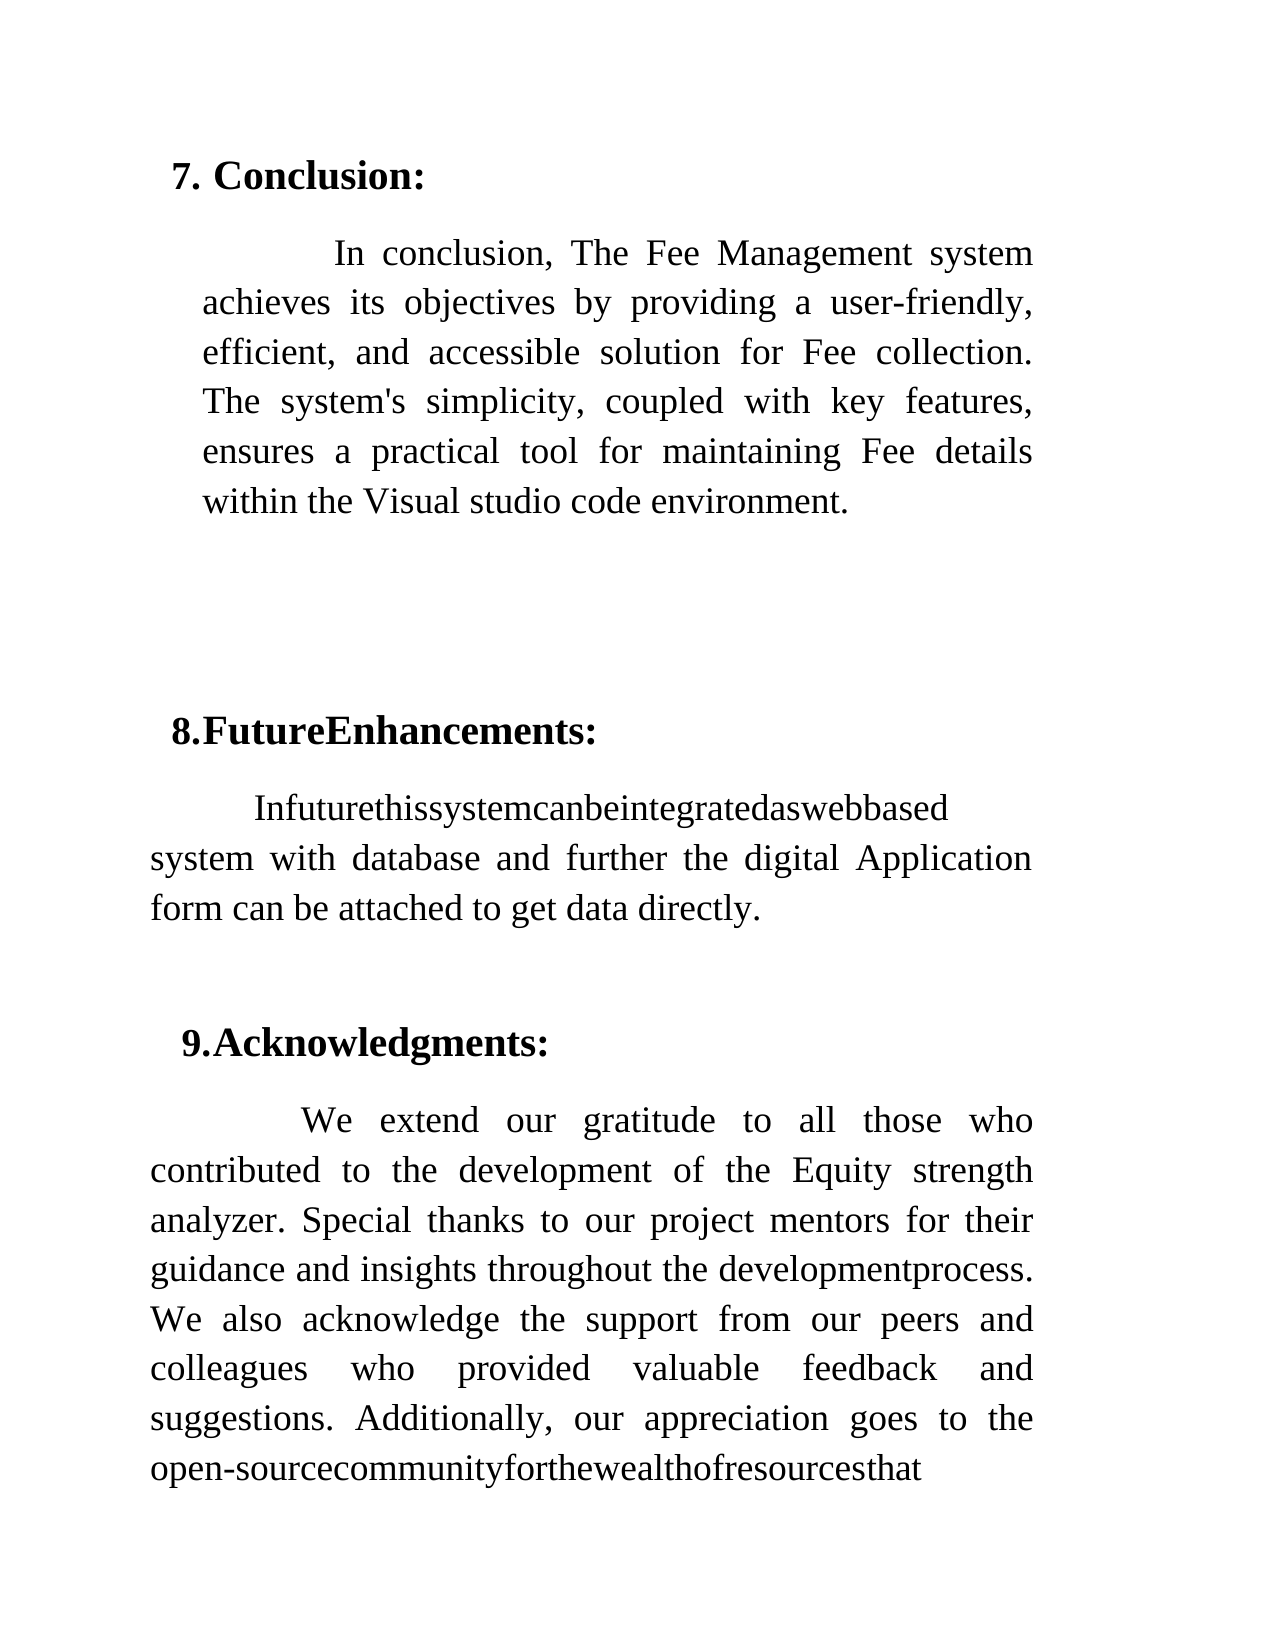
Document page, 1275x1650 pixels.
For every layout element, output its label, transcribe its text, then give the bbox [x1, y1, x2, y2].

subtitle Conclusion: [171, 150, 1187, 198]
text We extend our gratitude to all those who contributed to the development of the Equity strength analyzer. Special thanks to our project mentors for their guidance and insights throughout the developmentprocess. We also acknowledge the support from our peers and colleagues who provided valuable feedback and suggestions. Additionally, our appreciation goes to the open-sourcecommunityforthewealthofresourcesthat [150, 1098, 1035, 1488]
text In conclusion, The Fee Management system achieves its objectives by providing a user-friendly, efficient, and accessible solution for Fee collection. The system's simplicity, coupled with key features, ensures a practical tool for maintaining Fee details within the Visual studio code environment. [202, 230, 1034, 521]
subtitle Acknowledgments: [181, 1018, 1187, 1066]
subtitle FutureEnhancements: [171, 706, 1187, 754]
text Infuturethissystemcanbeintegratedaswebbased system with database and further the digital Application form can be attached to get data directly. [150, 786, 1034, 928]
